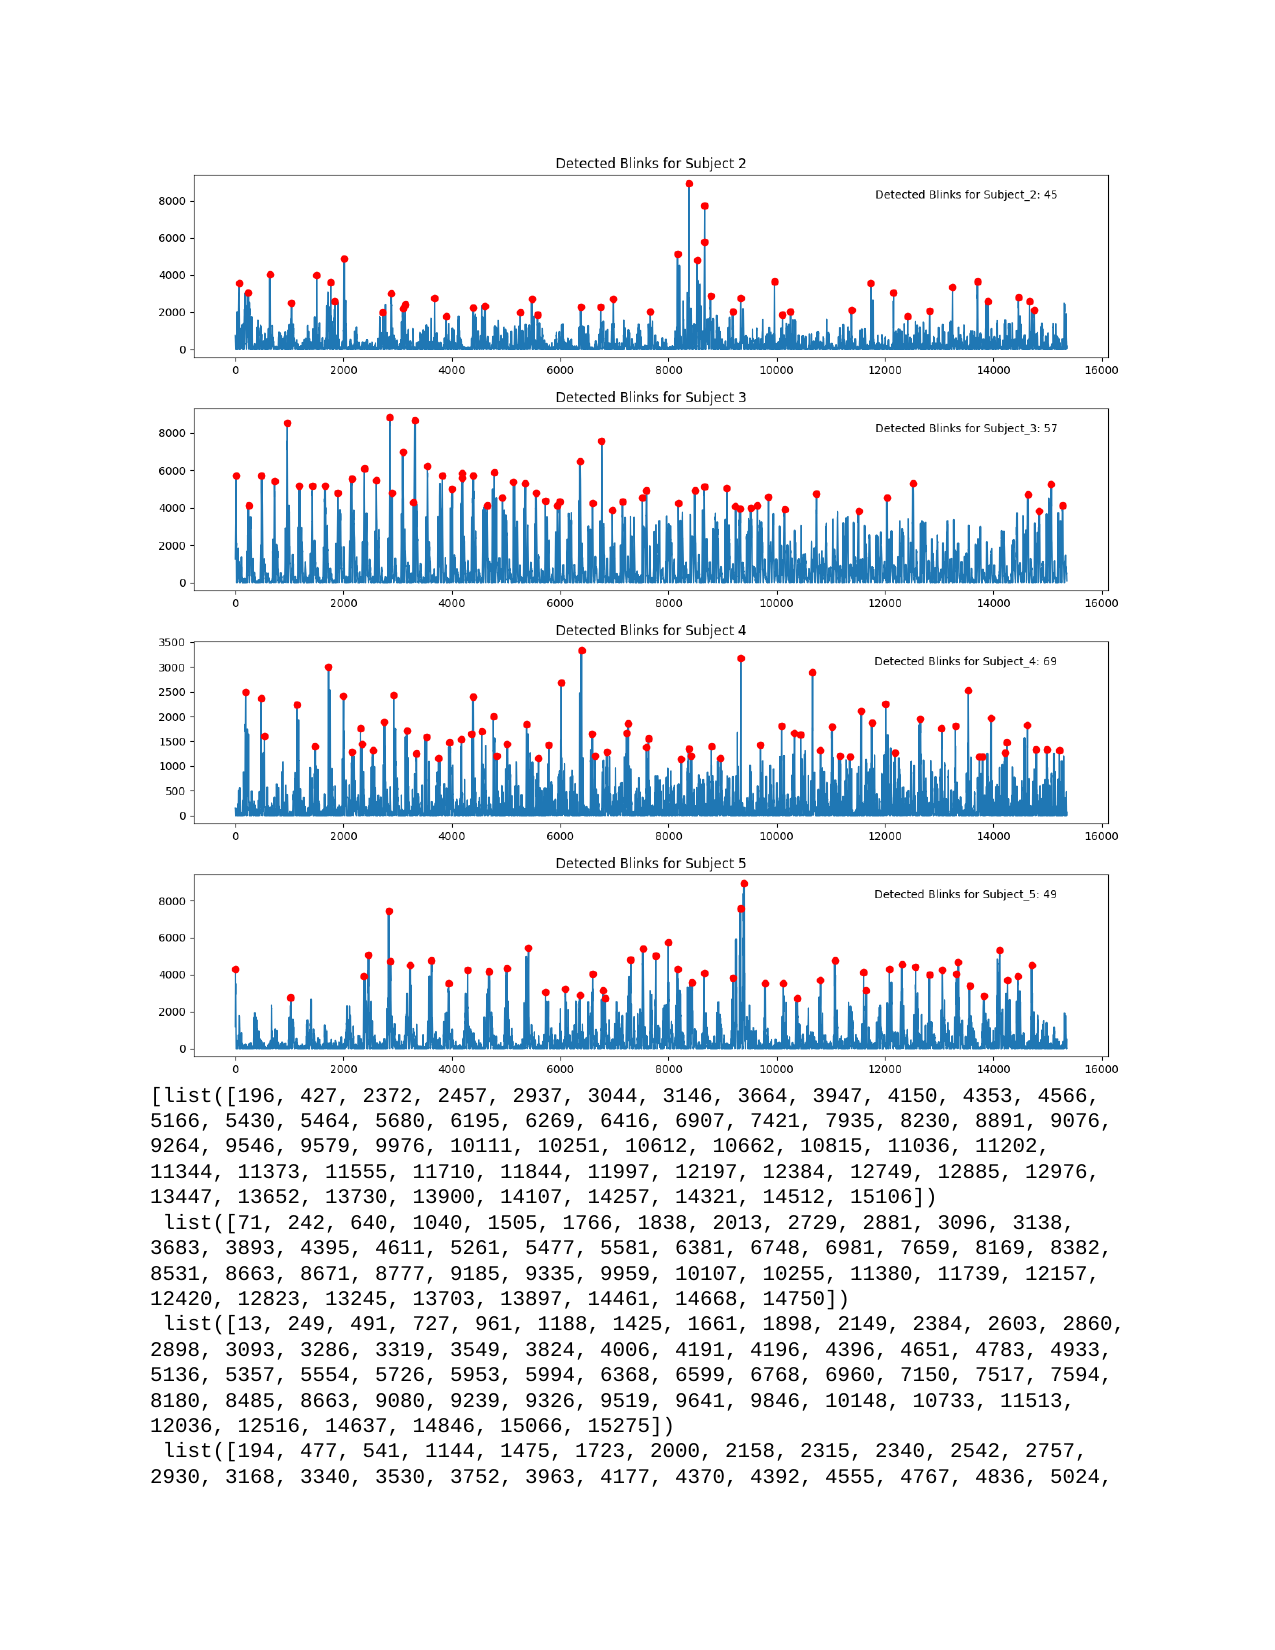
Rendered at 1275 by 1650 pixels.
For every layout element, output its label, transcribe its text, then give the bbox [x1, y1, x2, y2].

picture [150, 150, 1125, 1083]
text list([71, 242, 640, 1040, 1505, 1766, 1838, 2013, 2729, 2881, 3096, 3138, 3683, 3893, 4395, 4611, 5261, 5477, 5581, 6381, 6748, 6981, 7659, 8169, 8382, 8531, 8663, 8671, 8777, 9185, 9335, 9959, 10107, 10255, 11380, 11739, 12157, 12420, 12823, 13245, 13703, 13897, 14461, 14668, 14750]) [150, 1210, 1125, 1312]
text [list([196, 427, 2372, 2457, 2937, 3044, 3146, 3664, 3947, 4150, 4353, 4566, 5166, 5430, 5464, 5680, 6195, 6269, 6416, 6907, 7421, 7935, 8230, 8891, 9076, 9264, 9546, 9579, 9976, 10111, 10251, 10612, 10662, 10815, 11036, 11202, 11344, 11373, 11555, 11710, 11844, 11997, 12197, 12384, 12749, 12885, 12976, 13447, 13652, 13730, 13900, 14107, 14257, 14321, 14512, 15106]) [150, 1083, 1125, 1210]
text list([13, 249, 491, 727, 961, 1188, 1425, 1661, 1898, 2149, 2384, 2603, 2860, 2898, 3093, 3286, 3319, 3549, 3824, 4006, 4191, 4196, 4396, 4651, 4783, 4933, 5136, 5357, 5554, 5726, 5953, 5994, 6368, 6599, 6768, 6960, 7150, 7517, 7594, 8180, 8485, 8663, 9080, 9239, 9326, 9519, 9641, 9846, 10148, 10733, 11513, 12036, 12516, 14637, 14846, 15066, 15275]) [150, 1312, 1125, 1439]
